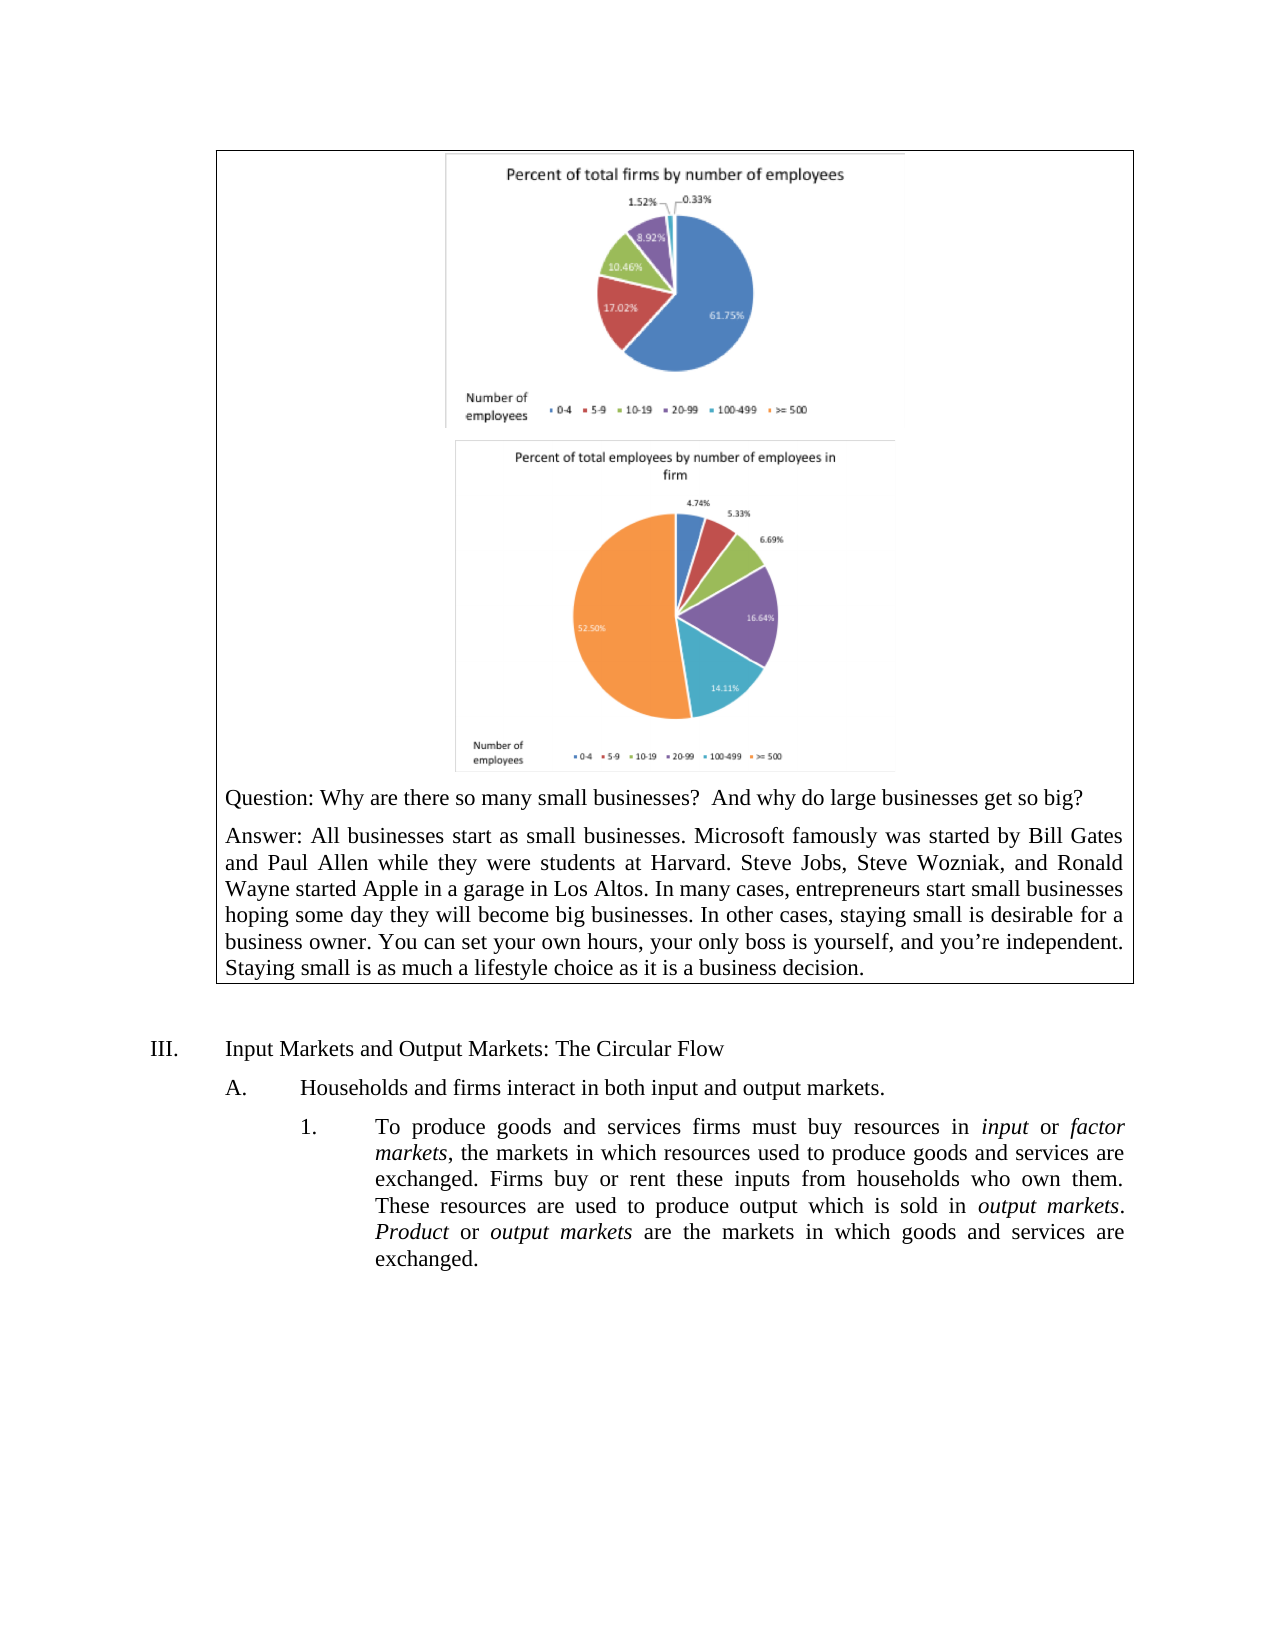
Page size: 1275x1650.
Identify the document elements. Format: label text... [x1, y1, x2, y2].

text 1. To produce goods and services firms must buy resources in input or factor markets, the markets in which resources used to produce goods and services are exchanged. Firms buy or rent these inputs from households who own them. These resources are used to produce output which is sold in output markets. Product or output markets are the markets in which goods and services are exchanged. [300, 1113, 1125, 1271]
text A. Households and firms interact in both input and output markets. [225, 1074, 1125, 1100]
text Question: Why are there so many small businesses? And why do large businesses get so big? [217, 781, 1133, 810]
picture [455, 440, 896, 772]
text Answer: All businesses start as small businesses. Microsoft famously was started by Bill Gates and Paul Allen while they were students at Harvard. Steve Jobs, Steve Wozniak, and Ronald Wayne started Apple in a garage in Los Altos. In many cases, entrepreneurs start small businesses hoping some day they will become big businesses. In other cases, staying small is desirable for a business owner. You can set your own hours, your only boss is yourself, and you’re independent. Staying small is as much a lifestyle choice as it is a business decision. [217, 819, 1133, 983]
picture [445, 153, 905, 428]
text III. Input Markets and Output Markets: The Circular Flow [150, 1035, 1125, 1061]
